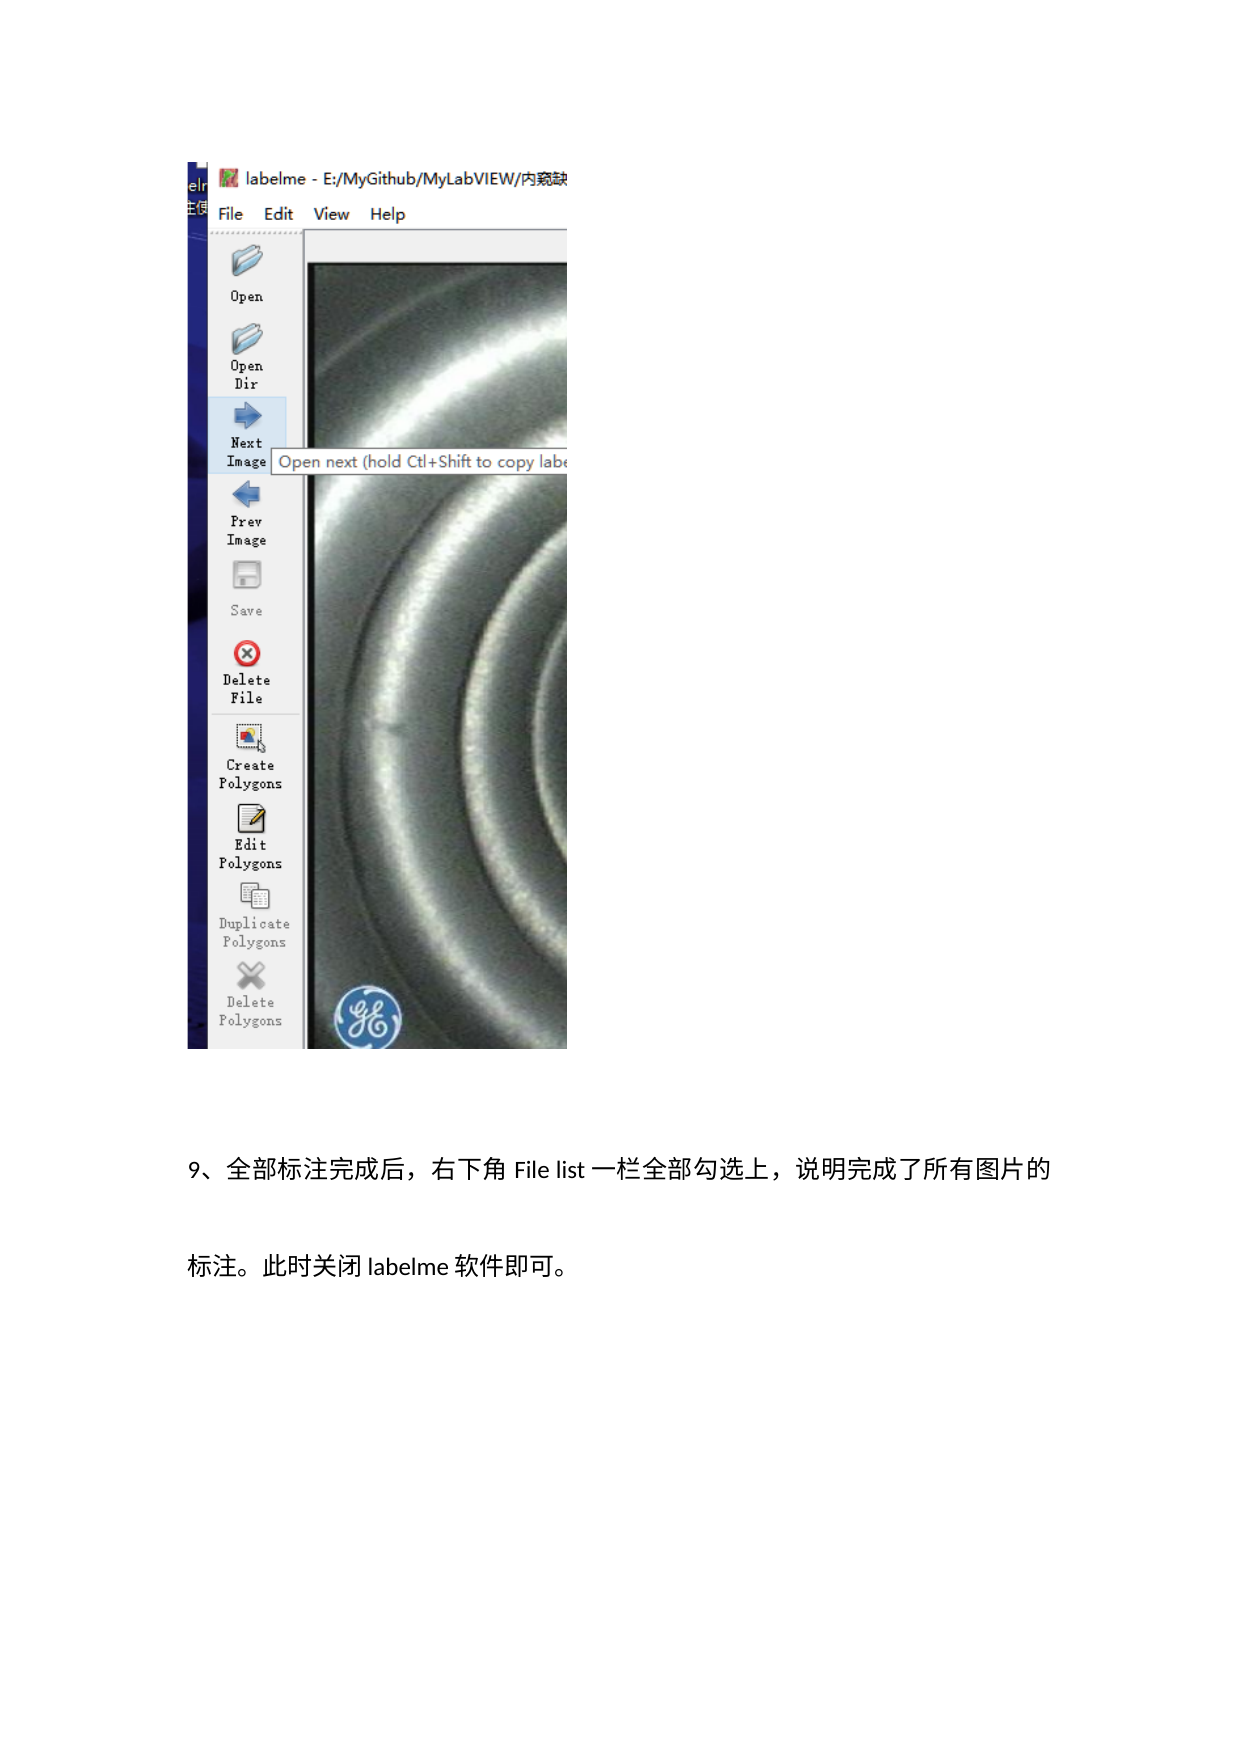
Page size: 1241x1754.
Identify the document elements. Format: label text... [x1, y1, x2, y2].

picture [187, 162, 567, 1049]
text 9、全部标注完成后，右下角File list一栏全部勾选上，说明完成了所有图片的标注。此时关闭labelme软件即可。 [187, 1135, 1053, 1297]
